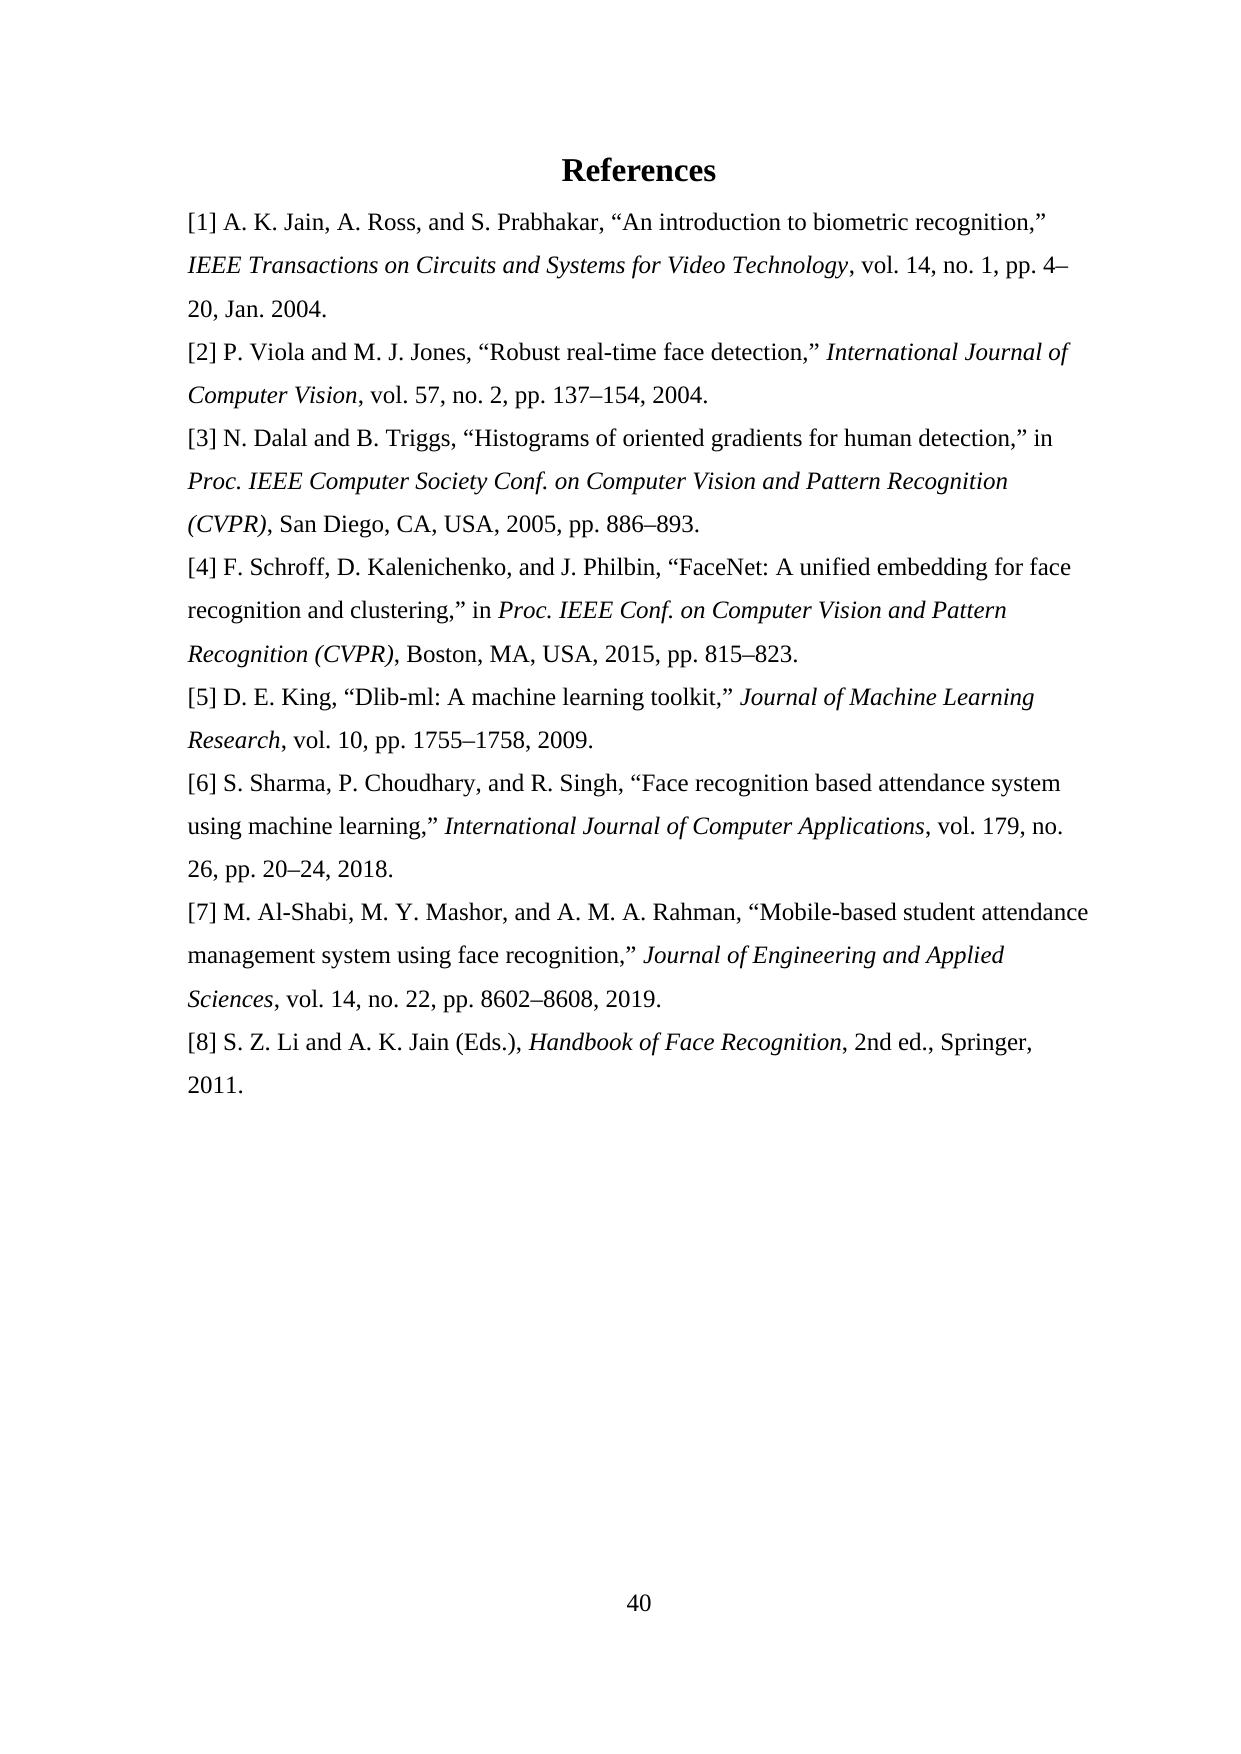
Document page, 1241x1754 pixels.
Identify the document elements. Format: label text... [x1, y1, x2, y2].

text [4] F. Schroff, D. Kalenichenko, and J. Philbin, “FaceNet: A unified embedding for face recognition and clustering,” in Proc. IEEE Conf. on Computer Vision and Pattern Recognition (CVPR), Boston, MA, USA, 2015, pp. 815–823. [187, 552, 1090, 667]
text [5] D. E. King, “Dlib-ml: A machine learning toolkit,” Journal of Machine Learning Research, vol. 10, pp. 1755–1758, 2009. [187, 682, 1090, 754]
text [2] P. Viola and M. J. Jones, “Robust real-time face detection,” International Journal of Computer Vision, vol. 57, no. 2, pp. 137–154, 2004. [187, 337, 1090, 409]
text [7] M. Al-Shabi, M. Y. Mashor, and A. M. A. Rahman, “Mobile-based student attendance management system using face recognition,” Journal of Engineering and Applied Sciences, vol. 14, no. 22, pp. 8602–8608, 2019. [187, 897, 1090, 1012]
text [8] S. Z. Li and A. K. Jain (Eds.), Handbook of Face Recognition, 2nd ed., Springer, 2011. [187, 1027, 1090, 1099]
text [1] A. K. Jain, A. Ross, and S. Prabhakar, “An introduction to biometric recognition,” IEEE Transactions on Circuits and Systems for Video Technology, vol. 14, no. 1, pp. 4–20, Jan. 2004. [187, 207, 1090, 322]
text [6] S. Sharma, P. Choudhary, and R. Singh, “Face recognition based attendance system using machine learning,” International Journal of Computer Applications, vol. 179, no. 26, pp. 20–24, 2018. [187, 768, 1090, 883]
text [3] N. Dalal and B. Triggs, “Histograms of oriented gradients for human detection,” in Proc. IEEE Computer Society Conf. on Computer Vision and Pattern Recognition (CVPR), San Diego, CA, USA, 2005, pp. 886–893. [187, 423, 1090, 538]
subtitle References [187, 150, 1090, 188]
